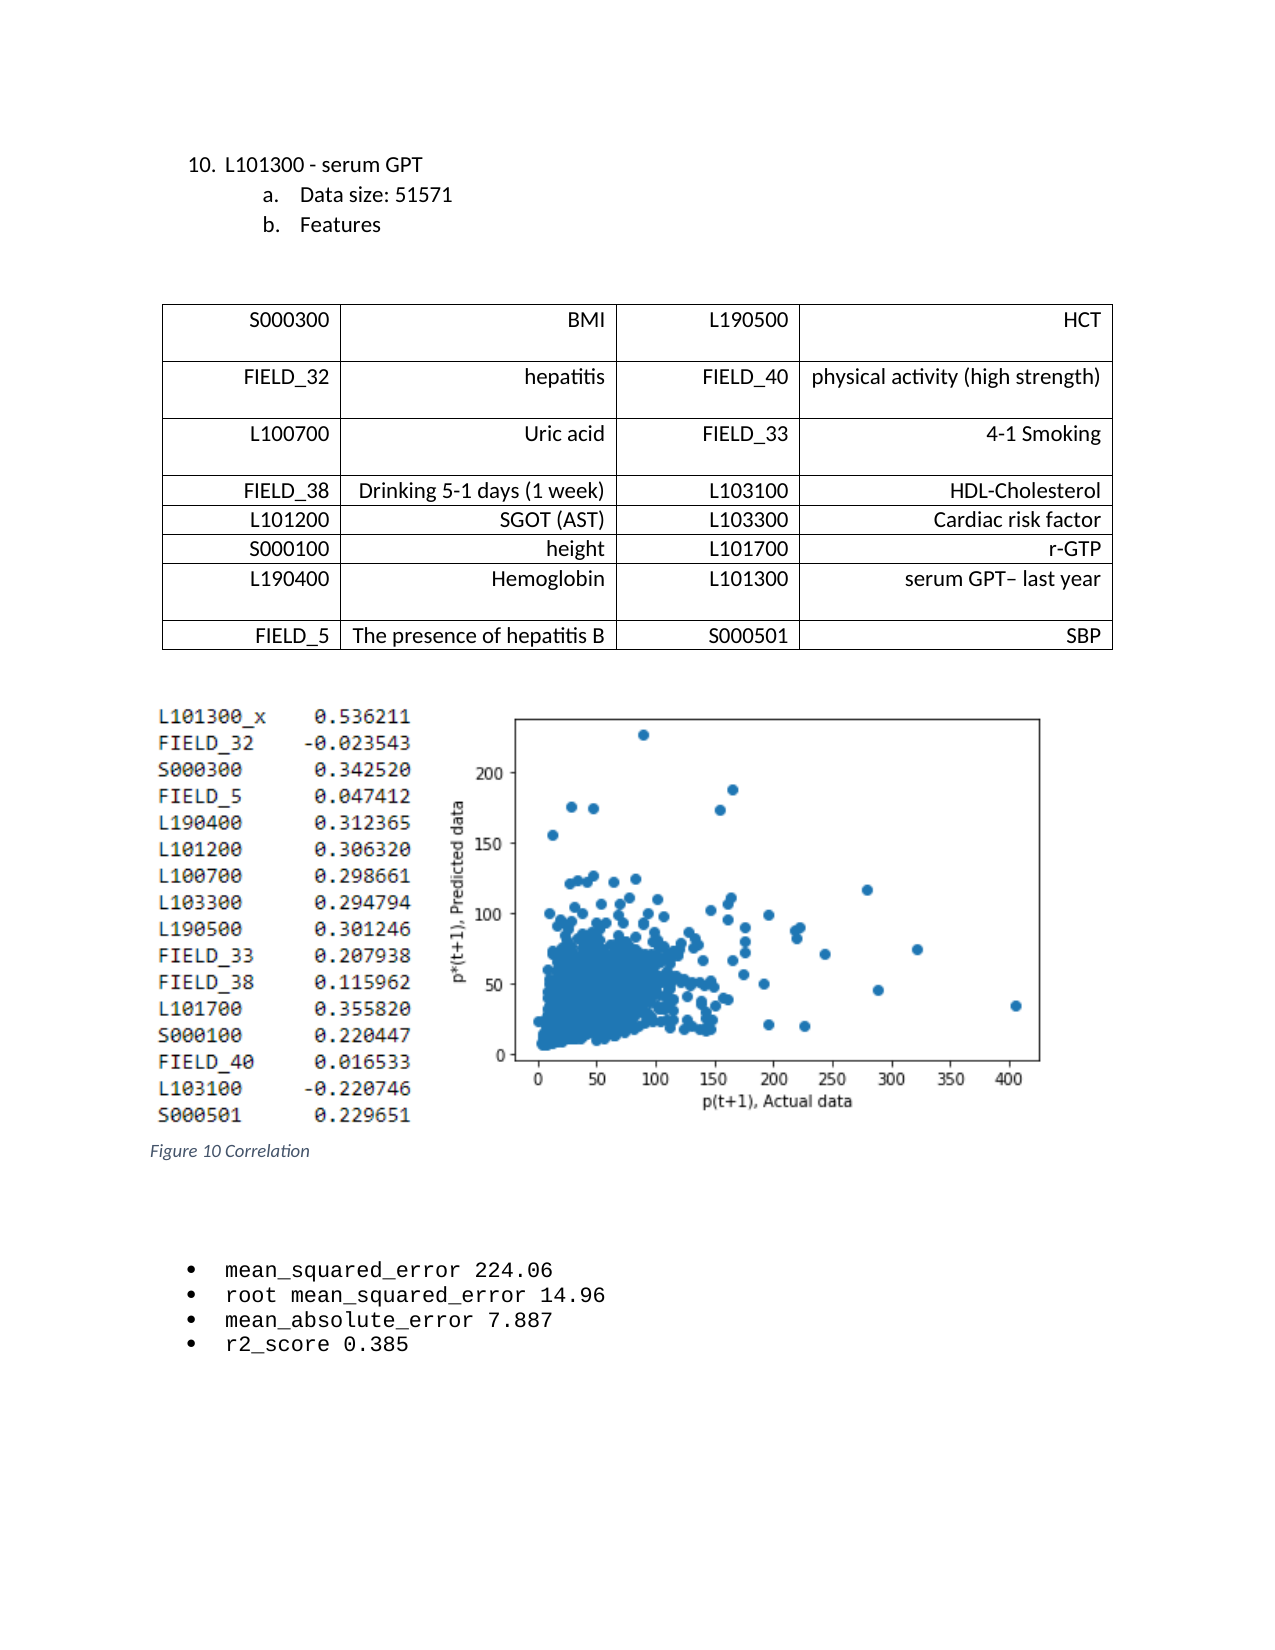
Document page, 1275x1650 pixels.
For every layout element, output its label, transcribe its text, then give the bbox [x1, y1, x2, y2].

table_cell SBP [800, 621, 1112, 649]
table_cell L101300 [617, 564, 799, 620]
table_cell FIELD_5 [163, 621, 340, 649]
table_header L190500 [617, 305, 799, 361]
table_cell L190400 [163, 564, 340, 620]
table_cell L100700 [163, 419, 340, 475]
table_header S000300 [163, 305, 340, 361]
table_cell serum GPT– last year [800, 564, 1112, 620]
table_header HCT [800, 305, 1112, 361]
table_cell SGOT (AST) [341, 506, 616, 533]
table_cell FIELD_32 [163, 362, 340, 418]
list Data size: 51571 [262, 180, 1125, 208]
table_cell FIELD_33 [617, 419, 799, 475]
picture [435, 708, 1050, 1123]
table_cell S000501 [617, 621, 799, 649]
table_cell L103100 [617, 476, 799, 504]
table_cell S000100 [163, 535, 340, 563]
list mean_absolute_error 7.887 [187, 1309, 1125, 1333]
table_cell physical activity (high strength) [800, 362, 1112, 418]
table_cell hepatitis [341, 362, 616, 418]
list mean_squared_error 224.06 [187, 1259, 1125, 1284]
table_cell Drinking 5-1 days (1 week) [341, 476, 616, 504]
list r2_score 0.385 [187, 1333, 1125, 1358]
list root mean_squared_error 14.96 [187, 1284, 1125, 1309]
table_cell HDL-Cholesterol [800, 476, 1112, 504]
table_header BMI [341, 305, 616, 361]
table_cell The presence of hepatitis B [341, 621, 616, 649]
table_cell L103300 [617, 506, 799, 533]
picture [150, 697, 429, 1130]
table_cell r-GTP [800, 535, 1112, 563]
table_cell FIELD_40 [617, 362, 799, 418]
table_cell 4-1 Smoking [800, 419, 1112, 475]
table_cell FIELD_38 [163, 476, 340, 504]
table_cell Cardiac risk factor [800, 506, 1112, 533]
list L101300 - serum GPT [187, 150, 1125, 178]
table_cell Hemoglobin [341, 564, 616, 620]
list Features [262, 210, 1125, 238]
table_cell L101200 [163, 506, 340, 533]
table_cell height [341, 535, 616, 563]
table_cell Uric acid [341, 419, 616, 475]
table_cell L101700 [617, 535, 799, 563]
